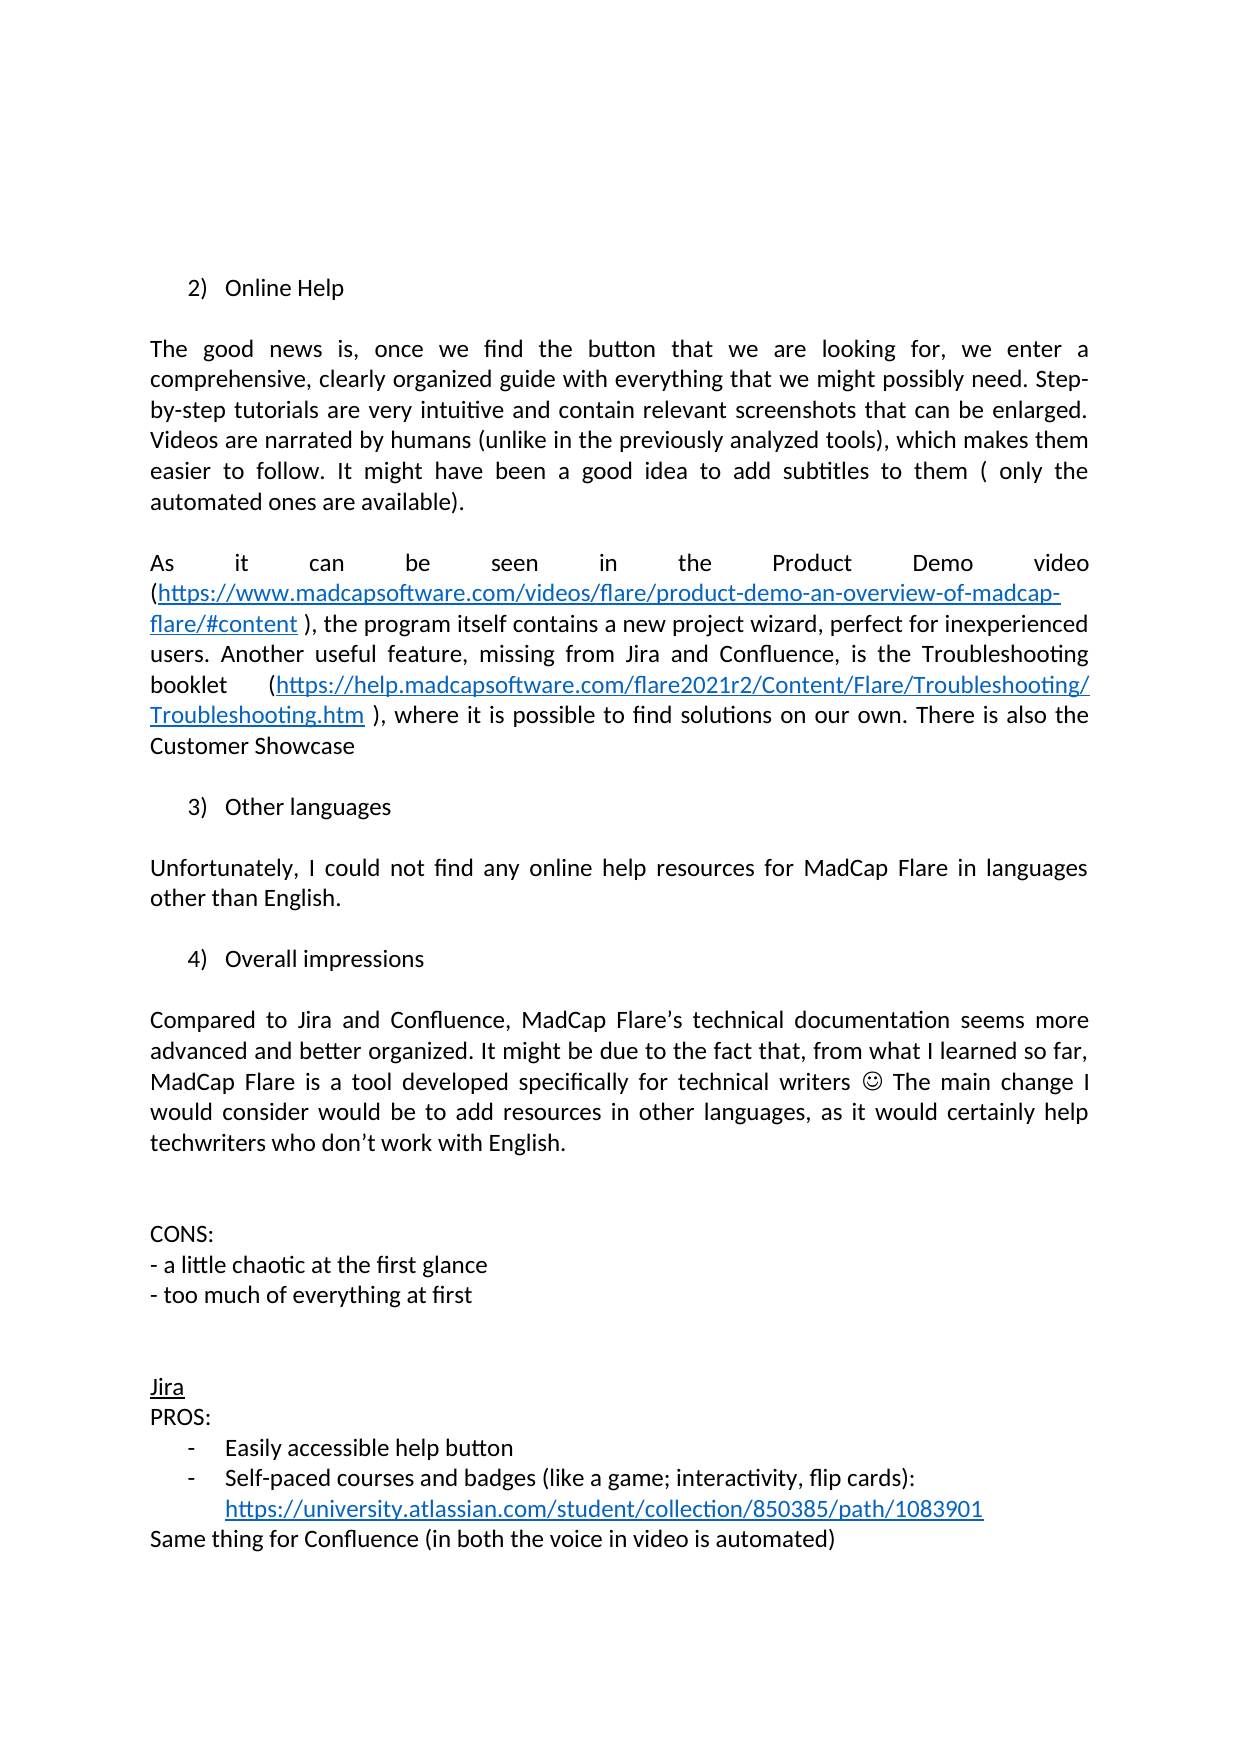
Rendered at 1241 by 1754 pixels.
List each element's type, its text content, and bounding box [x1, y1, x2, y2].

list Easily accessible help button [187, 1432, 1090, 1462]
text Compared to Jira and Confluence, MadCap Flare’s technical documentation seems more advanced and better organized. It might be due to the fact that, from what I learned so far, MadCap Flare is a tool developed specifically for technical writers The main change I would consider would be to add resources in other languages, as it would certainly help techwriters who don’t work with English. [150, 1004, 1090, 1157]
list Other languages [187, 791, 1090, 821]
text Unfortunately, I could not find any online help resources for MadCap Flare in languages other than English. [150, 852, 1090, 913]
list Overall impressions [187, 943, 1090, 974]
text - too much of everything at first [150, 1279, 1090, 1310]
list Online Help [187, 272, 1090, 303]
list Self-paced courses and badges (like a game; interactivity, flip cards): https://university.atlassian.com/student/collection/850385/path/1083901 [187, 1462, 1090, 1523]
text CONS: [150, 1218, 1090, 1249]
text As it can be seen in the Product Demo video (https://www.madcapsoftware.com/videos/flare/product-demo-an-overview-of-madcap-flare/#content ), the program itself contains a new project wizard, perfect for inexperienced users. Another useful feature, missing from Jira and Confluence, is the Troubleshooting booklet (https://help.madcapsoftware.com/flare2021r2/Content/Flare/Troubleshooting/Troubleshooting.htm ), where it is possible to find solutions on our own. There is also the Customer Showcase [150, 547, 1090, 760]
text The good news is, once we find the button that we are looking for, we enter a comprehensive, clearly organized guide with everything that we might possibly need. Step-by-step tutorials are very intuitive and contain relevant screenshots that can be enlarged. Videos are narrated by humans (unlike in the previously analyzed tools), which makes them easier to follow. It might have been a good idea to add subtitles to them ( only the automated ones are available). [150, 333, 1090, 516]
text PROS: [150, 1401, 1090, 1432]
text Jira [150, 1371, 1090, 1401]
text Same thing for Confluence (in both the voice in video is automated) [150, 1523, 1090, 1554]
text - a little chaotic at the first glance [150, 1249, 1090, 1279]
